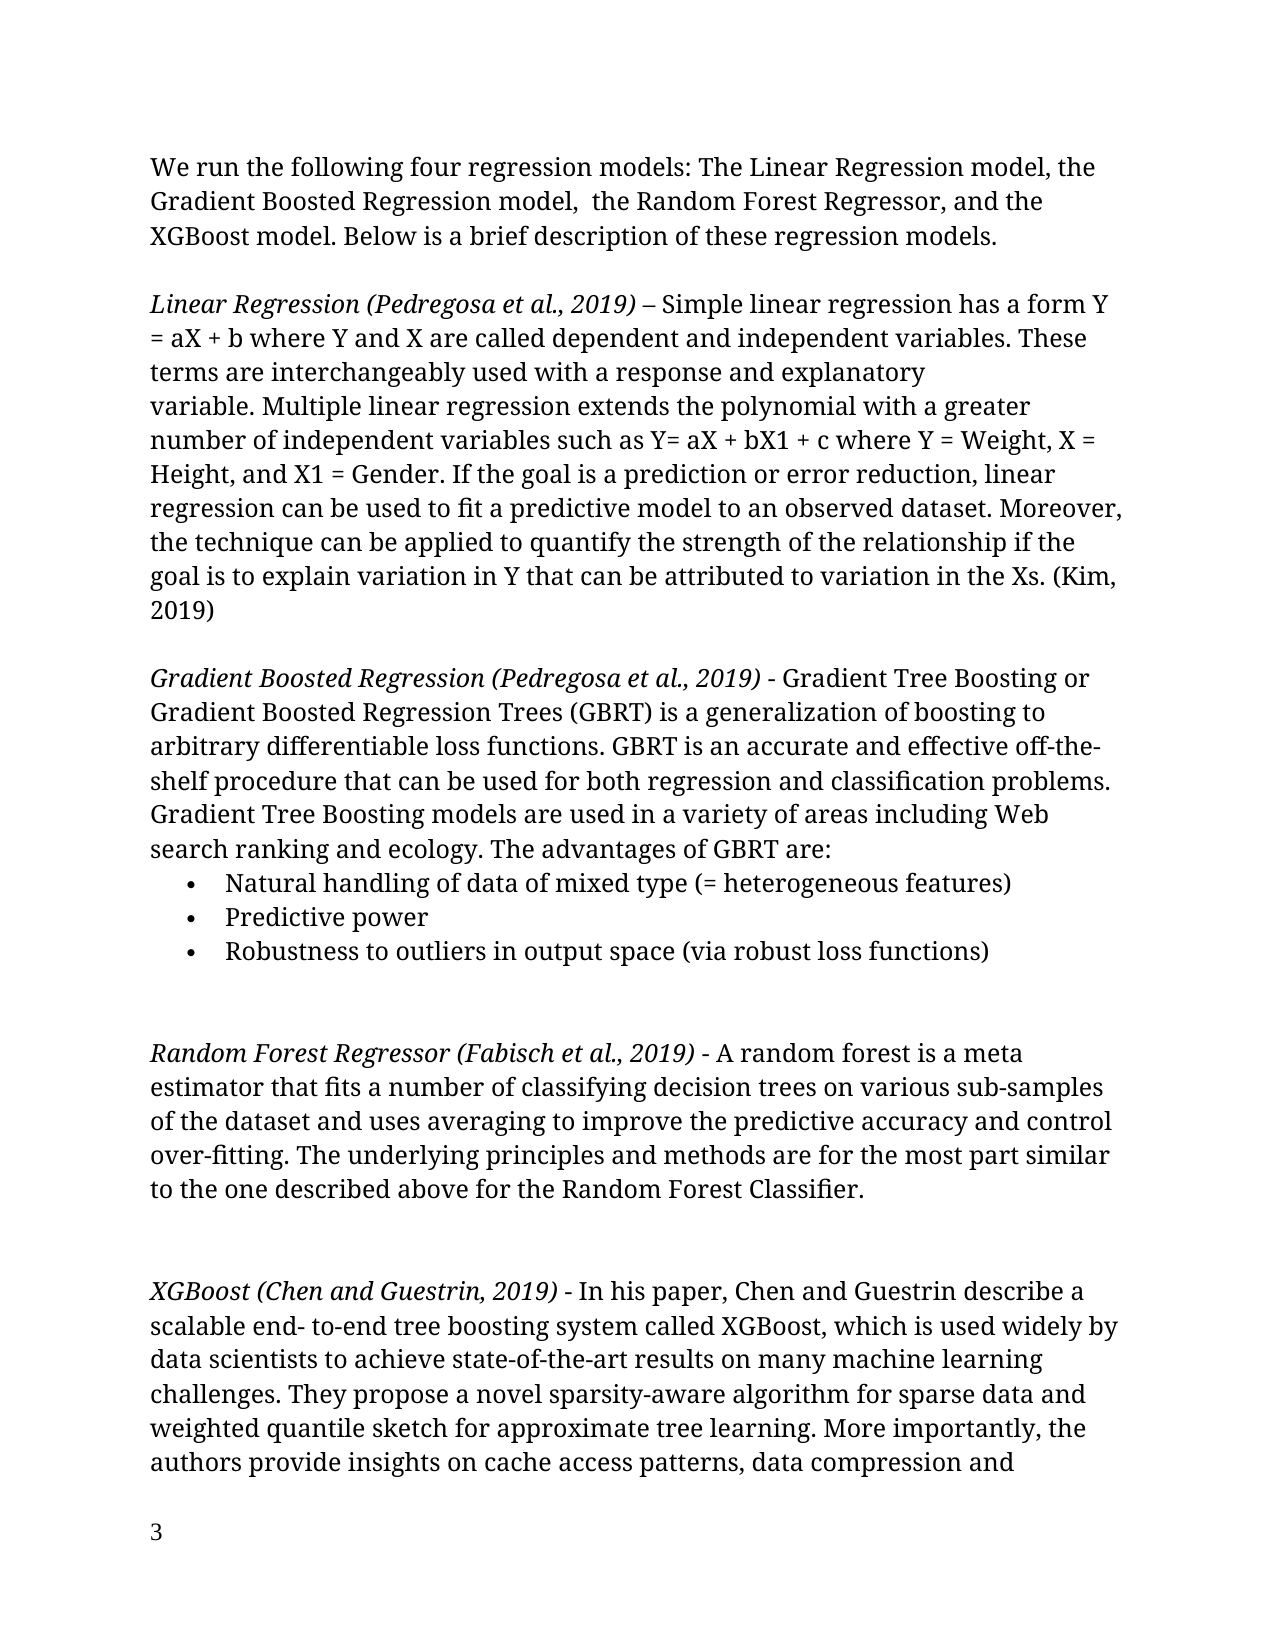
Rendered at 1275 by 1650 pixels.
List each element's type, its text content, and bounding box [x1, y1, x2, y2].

text Random Forest Regressor (Fabisch et al., 2019) - A random forest is a meta estimator that fits a number of classifying decision trees on various sub-samples of the dataset and uses averaging to improve the predictive accuracy and control over-fitting. The underlying principles and methods are for the most part similar to the one described above for the Random Forest Classifier. [150, 1036, 1125, 1206]
list Natural handling of data of mixed type (= heterogeneous features) [187, 865, 1125, 899]
list Robustness to outliers in output space (via robust loss functions) [187, 933, 1125, 967]
text Gradient Boosted Regression (Pedregosa et al., 2019) - Gradient Tree Boosting or Gradient Boosted Regression Trees (GBRT) is a generalization of boosting to arbitrary differentiable loss functions. GBRT is an accurate and effective off-the-shelf procedure that can be used for both regression and classification problems. Gradient Tree Boosting models are used in a variety of areas including Web search ranking and ecology. The advantages of GBRT are: [150, 661, 1125, 865]
text We run the following four regression models: The Linear Regression model, the Gradient Boosted Regression model, the Random Forest Regressor, and the XGBoost model. Below is a brief description of these regression models. [150, 150, 1125, 252]
list Predictive power [187, 899, 1125, 933]
text Linear Regression (Pedregosa et al., 2019) – Simple linear regression has a form Y = aX + b where Y and X are called dependent and independent variables. These terms are interchangeably used with a response and explanatory variable. Multiple linear regression extends the polynomial with a greater number of independent variables such as Y= aX + bX1 + c where Y = Weight, X = Height, and X1 = Gender. If the goal is a prediction or error reduction, linear regression can be used to fit a predictive model to an observed dataset. Moreover, the technique can be applied to quantify the strength of the relationship if the goal is to explain variation in Y that can be attributed to variation in the Xs. (Kim, 2019) [150, 286, 1125, 627]
